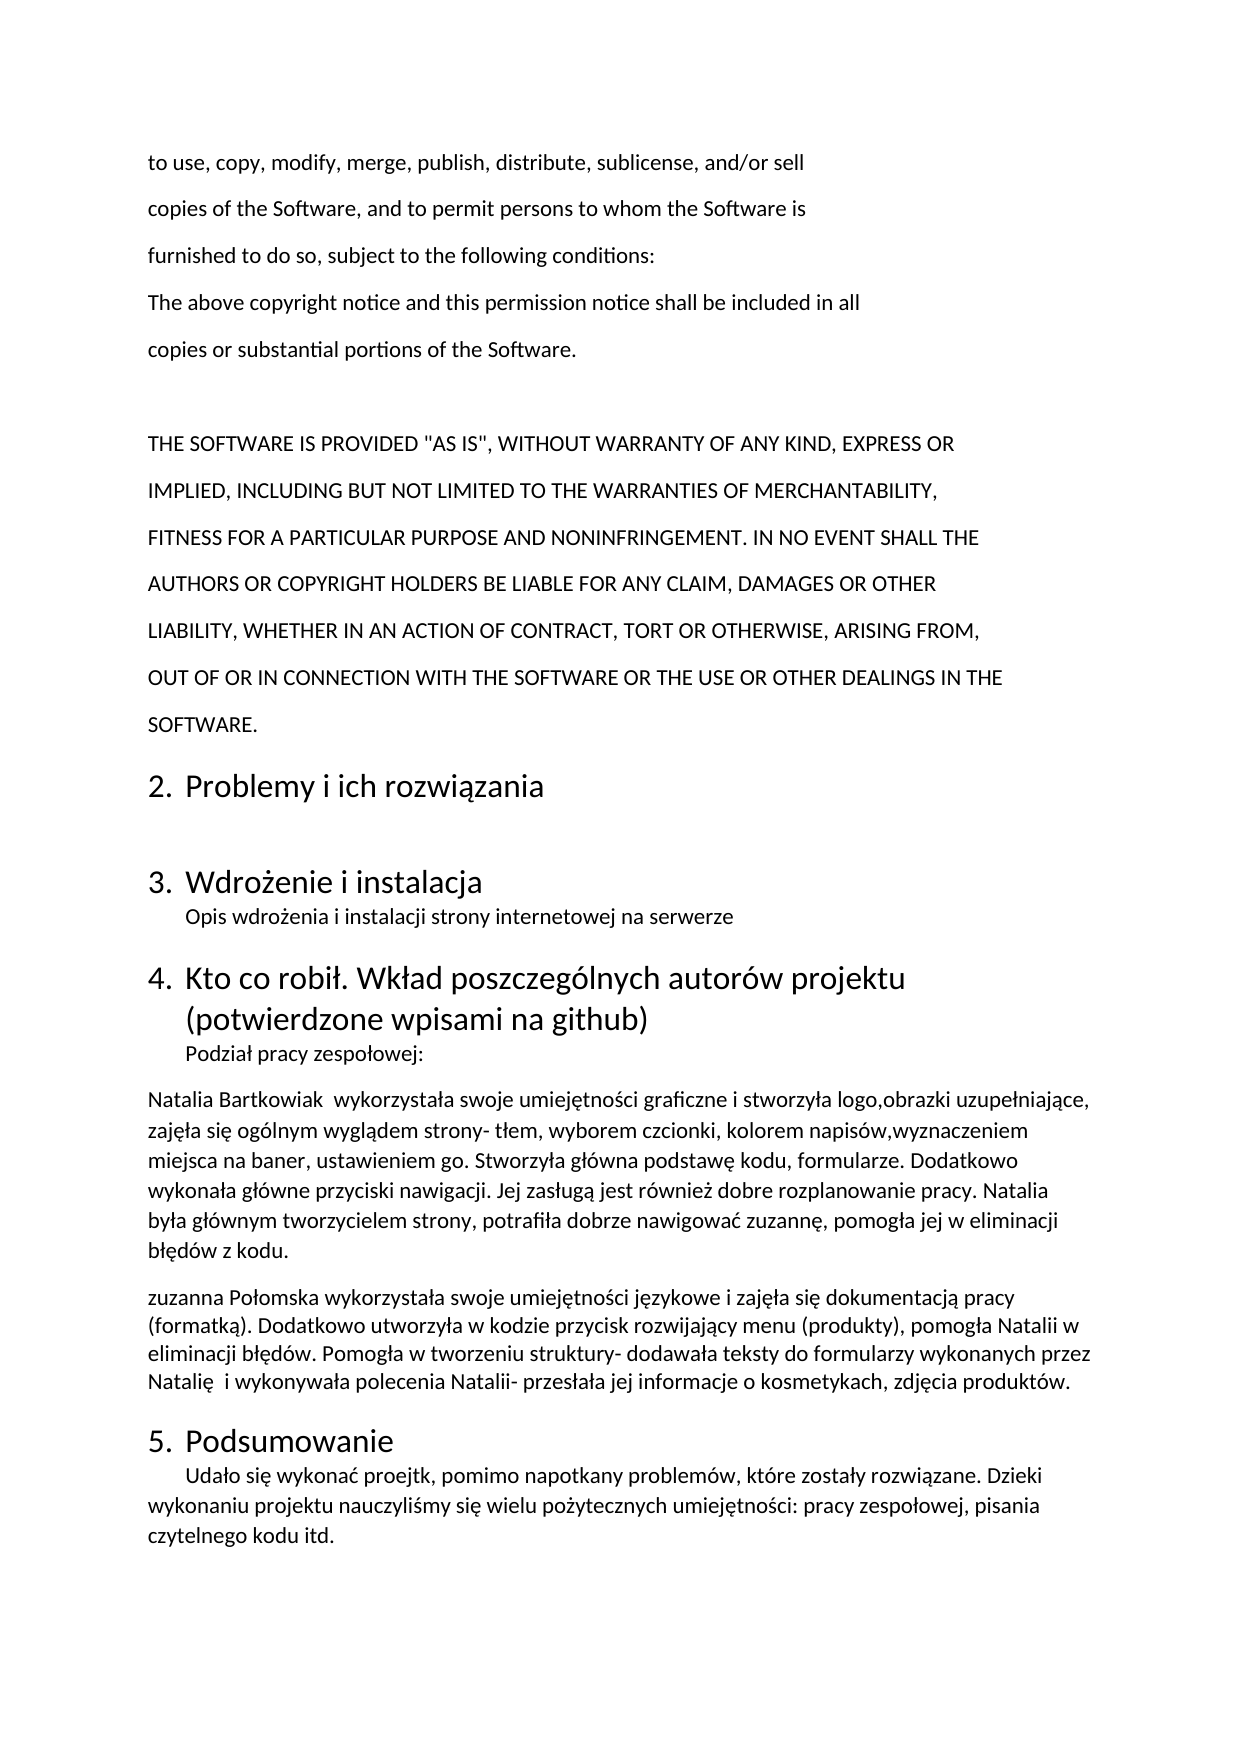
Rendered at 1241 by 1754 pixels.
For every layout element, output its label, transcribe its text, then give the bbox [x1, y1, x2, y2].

text Opis wdrożenia i instalacji strony internetowej na serwerze [148, 902, 1093, 930]
subtitle zuzanna Połomska wykorzystała swoje umiejętności językowe i zajęła się dokumentacją pracy (formatką). Dodatkowo utworzyła w kodzie przycisk rozwijający menu (produkty), pomogła Natalii w eliminacji błędów. Pomogła w tworzeniu struktury- dodawała teksty do formularzy wykonanych przez Natalię i wykonywała polecenia Natalii- przesłała jej informacje o kosmetykach, zdjęcia produktów. [148, 1283, 1093, 1396]
text to use, copy, modify, merge, publish, distribute, sublicense, and/or sell [148, 148, 1093, 176]
subtitle Wdrożenie i instalacja [148, 861, 1093, 902]
text The above copyright notice and this permission notice shall be included in all [148, 288, 1093, 316]
text copies or substantial portions of the Software. [148, 335, 1093, 363]
subtitle Kto co robił. Wkład poszczególnych autorów projektu (potwierdzone wpisami na github) [148, 957, 1093, 1039]
text SOFTWARE. [148, 710, 1093, 738]
text copies of the Software, and to permit persons to whom the Software is [148, 194, 1093, 222]
text THE SOFTWARE IS PROVIDED "AS IS", WITHOUT WARRANTY OF ANY KIND, EXPRESS OR [148, 429, 1093, 457]
text Podział pracy zespołowej: [185, 1039, 1093, 1067]
text Natalia Bartkowiak wykorzystała swoje umiejętności graficzne i stworzyła logo,obrazki uzupełniające, zajęła się ogólnym wyglądem strony- tłem, wyborem czcionki, kolorem napisów,wyznaczeniem miejsca na baner, ustawieniem go. Stworzyła główna podstawę kodu, formularze. Dodatkowo wykonała główne przyciski nawigacji. Jej zasługą jest również dobre rozplanowanie pracy. Natalia była głównym tworzycielem strony, potrafiła dobrze nawigować zuzannę, pomogła jej w eliminacji błędów z kodu. [148, 1086, 1093, 1264]
text AUTHORS OR COPYRIGHT HOLDERS BE LIABLE FOR ANY CLAIM, DAMAGES OR OTHER [148, 569, 1093, 597]
text furnished to do so, subject to the following conditions: [148, 241, 1093, 269]
text FITNESS FOR A PARTICULAR PURPOSE AND NONINFRINGEMENT. IN NO EVENT SHALL THE [148, 523, 1093, 551]
subtitle Podsumowanie [148, 1421, 1093, 1461]
text OUT OF OR IN CONNECTION WITH THE SOFTWARE OR THE USE OR OTHER DEALINGS IN THE [148, 663, 1093, 691]
subtitle Problemy i ich rozwiązania [148, 765, 1093, 806]
text Udało się wykonać proejtk, pomimo napotkany problemów, które zostały rozwiązane. Dzieki wykonaniu projektu nauczyliśmy się wielu pożytecznych umiejętności: pracy zespołowej, pisania czytelnego kodu itd. [148, 1461, 1093, 1550]
text LIABILITY, WHETHER IN AN ACTION OF CONTRACT, TORT OR OTHERWISE, ARISING FROM, [148, 616, 1093, 644]
text IMPLIED, INCLUDING BUT NOT LIMITED TO THE WARRANTIES OF MERCHANTABILITY, [148, 476, 1093, 504]
